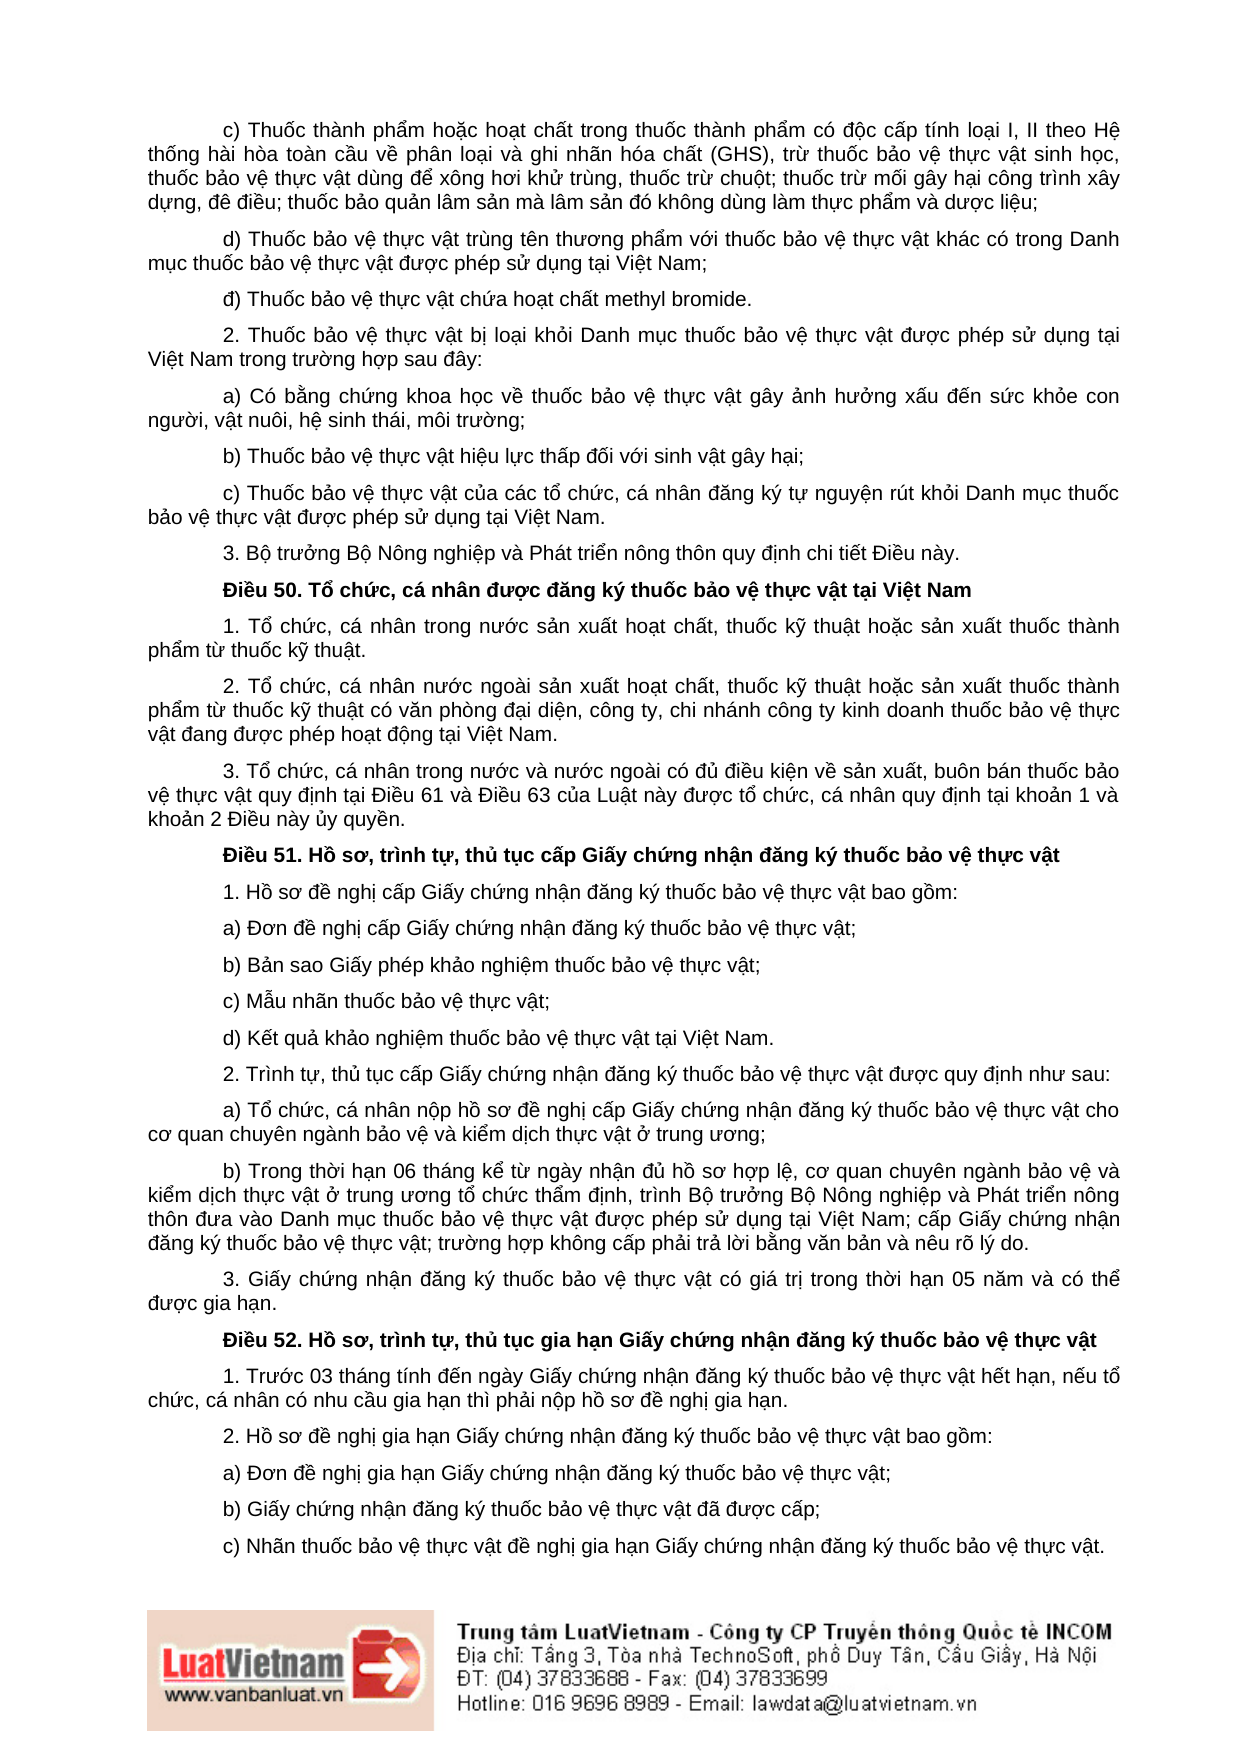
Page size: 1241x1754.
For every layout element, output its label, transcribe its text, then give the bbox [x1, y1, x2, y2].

text d) Kết quả khảo nghiệm thuốc bảo vệ thực vật tại Việt Nam. [148, 1025, 1122, 1049]
text Điều 50. Tổ chức, cá nhân được đăng ký thuốc bảo vệ thực vật tại Việt Nam [148, 577, 1122, 601]
text b) Trong thời hạn 06 tháng kể từ ngày nhận đủ hồ sơ hợp lệ, cơ quan chuyên ngành bảo vệ và kiểm dịch thực vật ở trung ương tổ chức thẩm định, trình Bộ trưởng Bộ Nông nghiệp và Phát triển nông thôn đưa vào Danh mục thuốc bảo vệ thực vật được phép sử dụng tại Việt Nam; cấp Giấy chứng nhận đăng ký thuốc bảo vệ thực vật; trường hợp không cấp phải trả lời bằng văn bản và nêu rõ lý do. [148, 1159, 1122, 1254]
text a) Có bằng chứng khoa học về thuốc bảo vệ thực vật gây ảnh hưởng xấu đến sức khỏe con người, vật nuôi, hệ sinh thái, môi trường; [148, 384, 1122, 432]
text 3. Giấy chứng nhận đăng ký thuốc bảo vệ thực vật có giá trị trong thời hạn 05 năm và có thể được gia hạn. [148, 1267, 1122, 1315]
text a) Đơn đề nghị gia hạn Giấy chứng nhận đăng ký thuốc bảo vệ thực vật; [148, 1461, 1122, 1485]
text đ) Thuốc bảo vệ thực vật chứa hoạt chất methyl bromide. [148, 287, 1122, 311]
text 3. Tổ chức, cá nhân trong nước và nước ngoài có đủ điều kiện về sản xuất, buôn bán thuốc bảo vệ thực vật quy định tại Điều 61 và Điều 63 của Luật này được tổ chức, cá nhân quy định tại khoản 1 và khoản 2 Điều này ủy quyền. [148, 759, 1122, 831]
text c) Mẫu nhãn thuốc bảo vệ thực vật; [148, 989, 1122, 1013]
text b) Thuốc bảo vệ thực vật hiệu lực thấp đối với sinh vật gây hại; [148, 444, 1122, 468]
text a) Đơn đề nghị cấp Giấy chứng nhận đăng ký thuốc bảo vệ thực vật; [148, 916, 1122, 940]
text 2. Trình tự, thủ tục cấp Giấy chứng nhận đăng ký thuốc bảo vệ thực vật được quy định như sau: [148, 1062, 1122, 1086]
text 3. Bộ trưởng Bộ Nông nghiệp và Phát triển nông thôn quy định chi tiết Điều này. [148, 541, 1122, 565]
text a) Tổ chức, cá nhân nộp hồ sơ đề nghị cấp Giấy chứng nhận đăng ký thuốc bảo vệ thực vật cho cơ quan chuyên ngành bảo vệ và kiểm dịch thực vật ở trung ương; [148, 1098, 1122, 1146]
text 1. Trước 03 tháng tính đến ngày Giấy chứng nhận đăng ký thuốc bảo vệ thực vật hết hạn, nếu tổ chức, cá nhân có nhu cầu gia hạn thì phải nộp hồ sơ đề nghị gia hạn. [148, 1364, 1122, 1412]
text 2. Hồ sơ đề nghị gia hạn Giấy chứng nhận đăng ký thuốc bảo vệ thực vật bao gồm: [148, 1424, 1122, 1448]
text c) Thuốc thành phẩm hoặc hoạt chất trong thuốc thành phẩm có độc cấp tính loại I, II theo Hệ thống hài hòa toàn cầu về phân loại và ghi nhãn hóa chất (GHS), trừ thuốc bảo vệ thực vật sinh học, thuốc bảo vệ thực vật dùng để xông hơi khử trùng, thuốc trừ chuột; thuốc trừ mối gây hại công trình xây dựng, đê điều; thuốc bảo quản lâm sản mà lâm sản đó không dùng làm thực phẩm và dược liệu; [148, 118, 1122, 214]
text 1. Tổ chức, cá nhân trong nước sản xuất hoạt chất, thuốc kỹ thuật hoặc sản xuất thuốc thành phẩm từ thuốc kỹ thuật. [148, 614, 1122, 662]
text b) Giấy chứng nhận đăng ký thuốc bảo vệ thực vật đã được cấp; [148, 1497, 1122, 1521]
text 1. Hồ sơ đề nghị cấp Giấy chứng nhận đăng ký thuốc bảo vệ thực vật bao gồm: [148, 879, 1122, 903]
text Điều 52. Hồ sơ, trình tự, thủ tục gia hạn Giấy chứng nhận đăng ký thuốc bảo vệ thực vật [148, 1327, 1122, 1351]
text b) Bản sao Giấy phép khảo nghiệm thuốc bảo vệ thực vật; [148, 952, 1122, 976]
text 2. Tổ chức, cá nhân nước ngoài sản xuất hoạt chất, thuốc kỹ thuật hoặc sản xuất thuốc thành phẩm từ thuốc kỹ thuật có văn phòng đại diện, công ty, chi nhánh công ty kinh doanh thuốc bảo vệ thực vật đang được phép hoạt động tại Việt Nam. [148, 674, 1122, 746]
text c) Thuốc bảo vệ thực vật của các tổ chức, cá nhân đăng ký tự nguyện rút khỏi Danh mục thuốc bảo vệ thực vật được phép sử dụng tại Việt Nam. [148, 481, 1122, 528]
text d) Thuốc bảo vệ thực vật trùng tên thương phẩm với thuốc bảo vệ thực vật khác có trong Danh mục thuốc bảo vệ thực vật được phép sử dụng tại Việt Nam; [148, 226, 1122, 274]
text c) Nhãn thuốc bảo vệ thực vật đề nghị gia hạn Giấy chứng nhận đăng ký thuốc bảo vệ thực vật. [148, 1534, 1122, 1558]
picture [147, 1610, 1122, 1731]
text 2. Thuốc bảo vệ thực vật bị loại khỏi Danh mục thuốc bảo vệ thực vật được phép sử dụng tại Việt Nam trong trường hợp sau đây: [148, 323, 1122, 371]
text Điều 51. Hồ sơ, trình tự, thủ tục cấp Giấy chứng nhận đăng ký thuốc bảo vệ thực vật [148, 843, 1122, 867]
